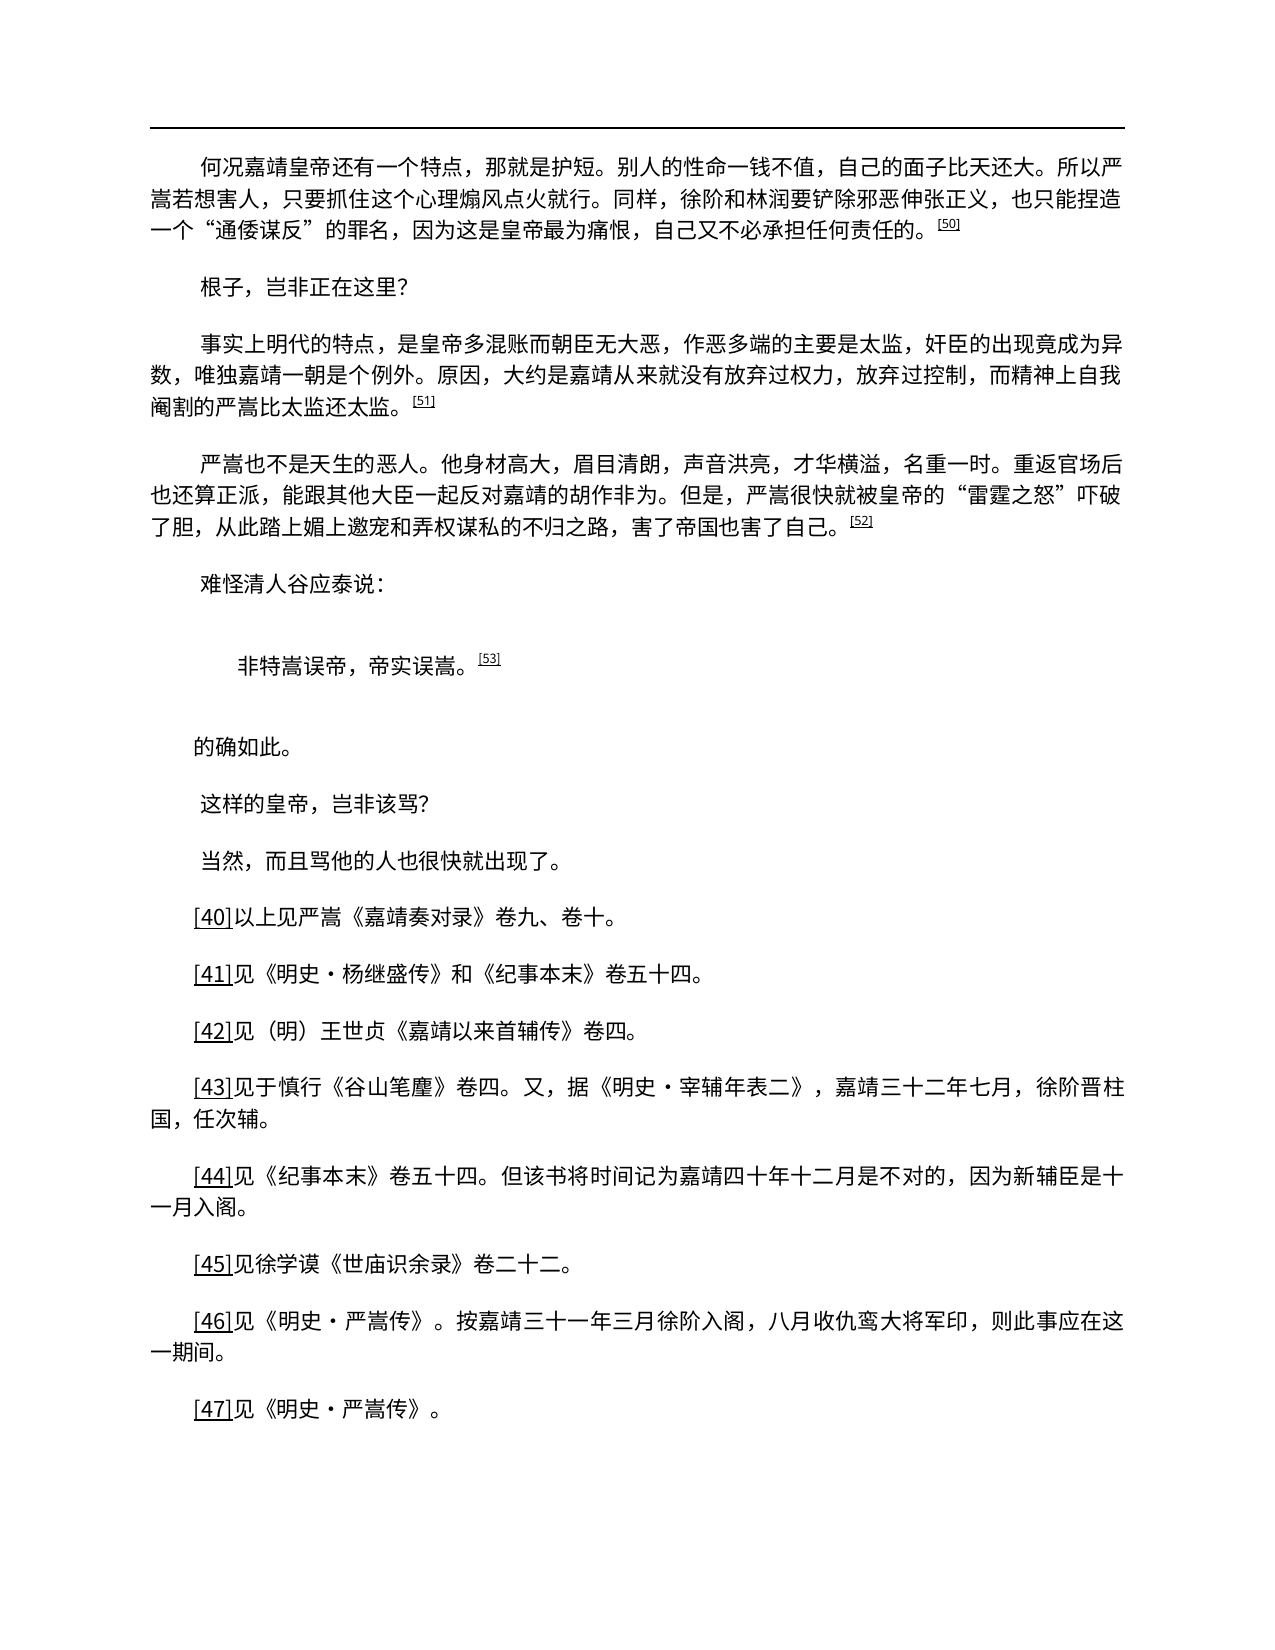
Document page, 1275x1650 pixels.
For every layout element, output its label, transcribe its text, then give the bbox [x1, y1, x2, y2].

text [40]以上见严嵩《嘉靖奏对录》卷九、卷十。 [150, 900, 1125, 932]
text 这样的皇帝，岂非该骂？ [150, 787, 1125, 819]
text 严嵩也不是天生的恶人。他身材高大，眉目清朗，声音洪亮，才华横溢，名重一时。重返官场后也还算正派，能跟其他大臣一起反对嘉靖的胡作非为。但是，严嵩很快就被皇帝的“雷霆之怒”吓破了胆，从此踏上媚上邀宠和弄权谋私的不归之路，害了帝国也害了自己。[52] [150, 447, 1125, 542]
text 的确如此。 [150, 730, 1125, 762]
text [44]见《纪事本末》卷五十四。但该书将时间记为嘉靖四十年十二月是不对的，因为新辅臣是十一月入阁。 [150, 1159, 1125, 1222]
text [47]见《明史·严嵩传》。 [150, 1392, 1125, 1424]
text 何况嘉靖皇帝还有一个特点，那就是护短。别人的性命一钱不值，自己的面子比天还大。所以严嵩若想害人，只要抓住这个心理煽风点火就行。同样，徐阶和林润要铲除邪恶伸张正义，也只能捏造一个“通倭谋反”的罪名，因为这是皇帝最为痛恨，自己又不必承担任何责任的。[50] [150, 150, 1125, 245]
text [46]见《明史·严嵩传》。按嘉靖三十一年三月徐阶入阁，八月收仇鸾大将军印，则此事应在这一期间。 [150, 1304, 1125, 1367]
text 当然，而且骂他的人也很快就出现了。 [150, 844, 1125, 875]
text 非特嵩误帝，帝实误嵩。[53] [194, 649, 1125, 680]
text 事实上明代的特点，是皇帝多混账而朝臣无大恶，作恶多端的主要是太监，奸臣的出现竟成为异数，唯独嘉靖一朝是个例外。原因，大约是嘉靖从来就没有放弃过权力，放弃过控制，而精神上自我阉割的严嵩比太监还太监。[51] [150, 327, 1125, 422]
text 根子，岂非正在这里？ [150, 270, 1125, 302]
text [43]见于慎行《谷山笔麈》卷四。又，据《明史·宰辅年表二》，嘉靖三十二年七月，徐阶晋柱国，任次辅。 [150, 1070, 1125, 1134]
text [41]见《明史·杨继盛传》和《纪事本末》卷五十四。 [150, 957, 1125, 989]
text [42]见（明）王世贞《嘉靖以来首辅传》卷四。 [150, 1014, 1125, 1045]
text [45]见徐学谟《世庙识余录》卷二十二。 [150, 1247, 1125, 1279]
text 难怪清人谷应泰说： [150, 567, 1125, 599]
